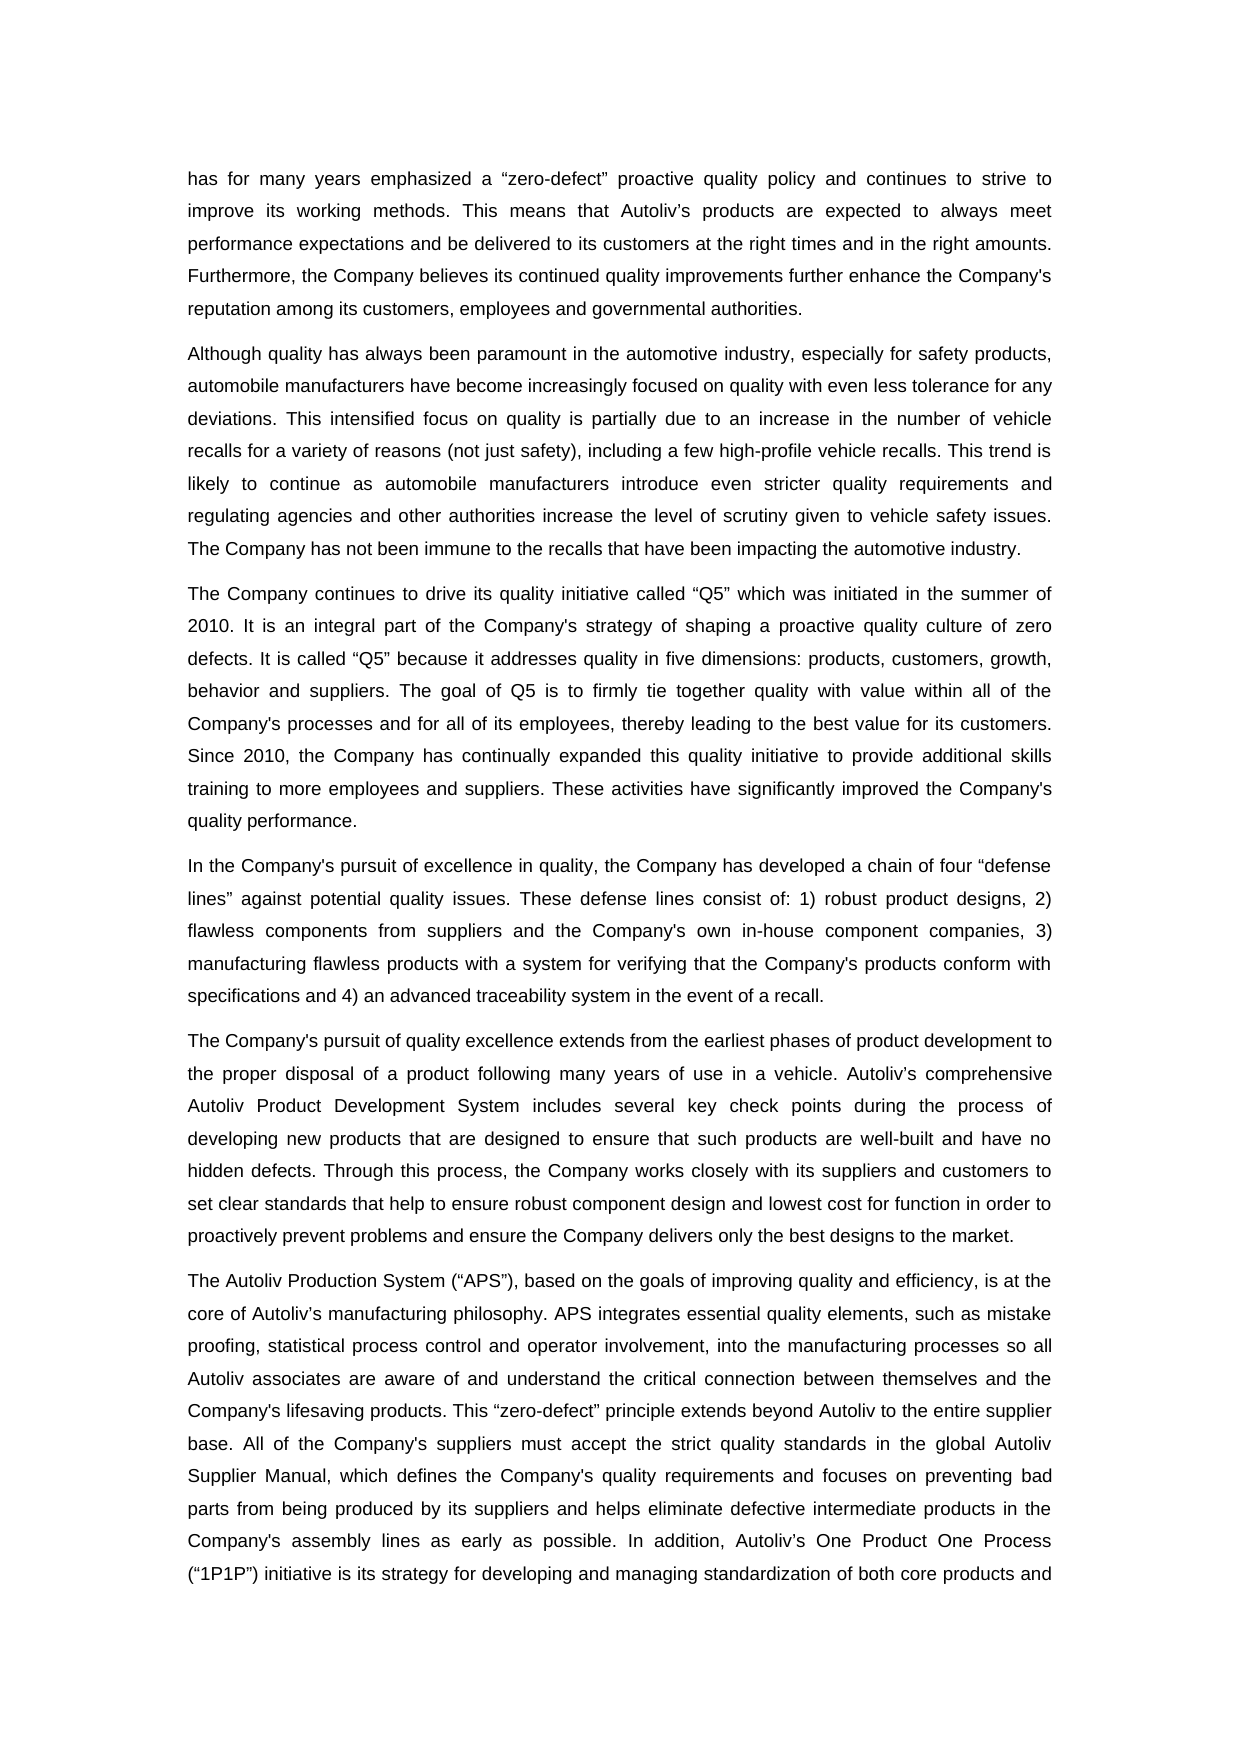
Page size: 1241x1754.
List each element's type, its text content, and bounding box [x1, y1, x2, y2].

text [187, 162, 1053, 324]
text The Company's pursuit of quality excellence extends from the earliest phases of product development to the proper disposal of a product following many years of use in a vehicle. Autoliv’s comprehensive Autoliv Product Development System includes several key check points during the process of developing new products that are designed to ensure that such products are well-built and have no hidden defects. Through this process, the Company works closely with its suppliers and customers to set clear standards that help to ensure robust component design and lowest cost for function in order to proactively prevent problems and ensure the Company delivers only the best designs to the market. [187, 1024, 1053, 1252]
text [187, 1264, 1053, 1589]
text Although quality has always been paramount in the automotive industry, especially for safety products, automobile manufacturers have become increasingly focused on quality with even less tolerance for any deviations. This intensified focus on quality is partially due to an increase in the number of vehicle recalls for a variety of reasons (not just safety), including a few high-profile vehicle recalls. This trend is likely to continue as automobile manufacturers introduce even stricter quality requirements and regulating agencies and other authorities increase the level of scrutiny given to vehicle safety issues. The Company has not been immune to the recalls that have been impacting the automotive industry. [187, 337, 1053, 564]
text In the Company's pursuit of excellence in quality, the Company has developed a chain of four “defense lines” against potential quality issues. These defense lines consist of: 1) robust product designs, 2) flawless components from suppliers and the Company's own in-house component companies, 3) manufacturing flawless products with a system for verifying that the Company's products conform with specifications and 4) an advanced traceability system in the event of a recall. [187, 849, 1053, 1012]
text The Company continues to drive its quality initiative called “Q5” which was initiated in the summer of 2010. It is an integral part of the Company's strategy of shaping a proactive quality culture of zero defects. It is called “Q5” because it addresses quality in five dimensions: products, customers, growth, behavior and suppliers. The goal of Q5 is to firmly tie together quality with value within all of the Company's processes and for all of its employees, thereby leading to the best value for its customers. Since 2010, the Company has continually expanded this quality initiative to provide additional skills training to more employees and suppliers. These activities have significantly improved the Company's quality performance. [187, 577, 1053, 837]
